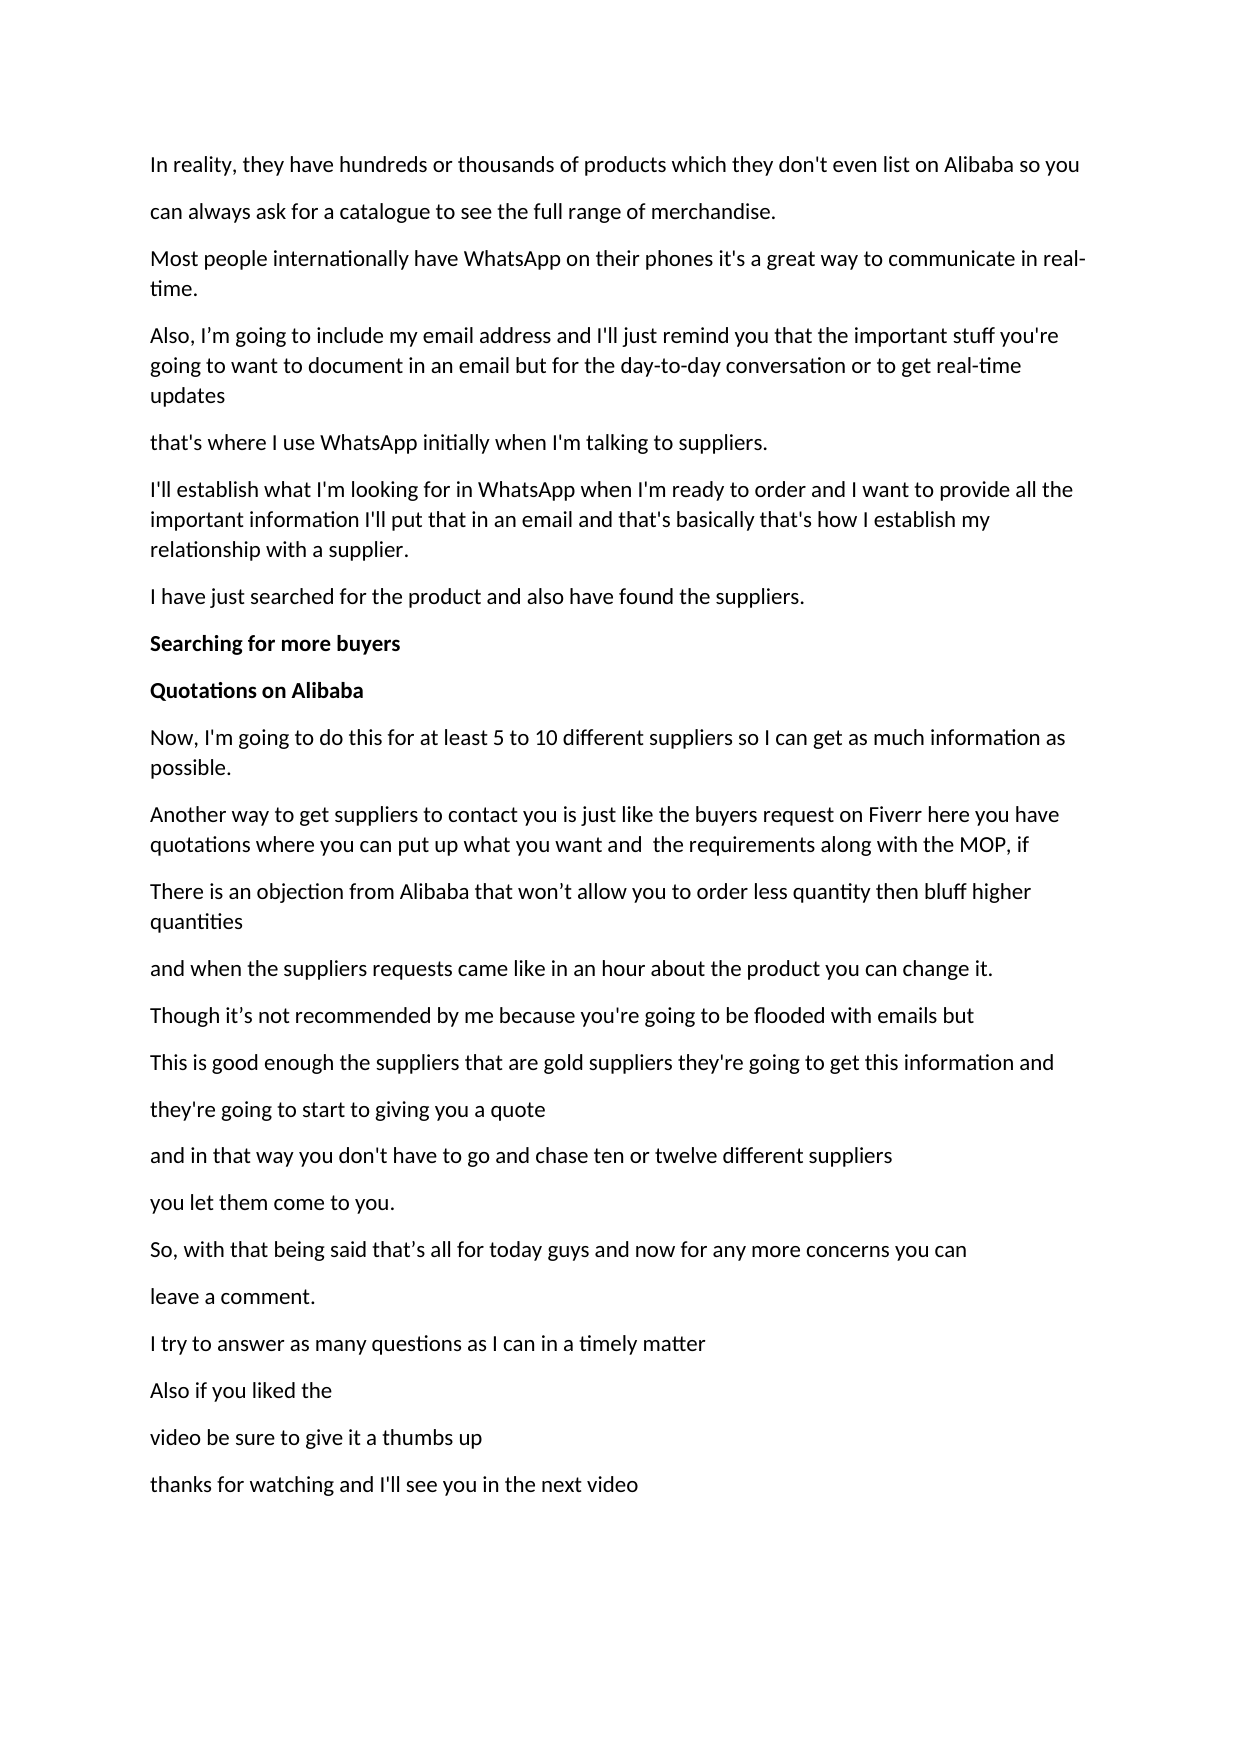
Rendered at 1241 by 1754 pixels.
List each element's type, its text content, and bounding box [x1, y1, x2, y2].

text can always ask for a catalogue to see the full range of merchandise. [150, 197, 1090, 225]
text they're going to start to giving you a quote [150, 1095, 1090, 1123]
text In reality, they have hundreds or thousands of products which they don't even list on Alibaba so you [150, 150, 1090, 178]
text video be sure to give it a thumbs up [150, 1423, 1090, 1451]
text Searching for more buyers [150, 629, 1090, 657]
text I'll establish what I'm looking for in WhatsApp when I'm ready to order and I want to provide all the important information I'll put that in an email and that's basically that's how I establish my relationship with a supplier. [150, 475, 1090, 563]
text So, with that being said that’s all for today guys and now for any more concerns you can [150, 1235, 1090, 1263]
text I try to answer as many questions as I can in a timely matter [150, 1329, 1090, 1357]
text Most people internationally have WhatsApp on their phones it's a great way to communicate in real-time. [150, 244, 1090, 302]
text Now, I'm going to do this for at least 5 to 10 different suppliers so I can get as much information as possible. [150, 723, 1090, 781]
text This is good enough the suppliers that are gold suppliers they're going to get this information and [150, 1048, 1090, 1076]
text Also, I’m going to include my email address and I'll just remind you that the important stuff you're going to want to document in an email but for the day-to-day conversation or to get real-time updates [150, 321, 1090, 409]
text Another way to get suppliers to contact you is just like the buyers request on Fiverr here you have quotations where you can put up what you want and the requirements along with the MOP, if [150, 800, 1090, 858]
text Though it’s not recommended by me because you're going to be flooded with emails but [150, 1001, 1090, 1029]
text you let them come to you. [150, 1188, 1090, 1217]
text There is an objection from Alibaba that won’t allow you to order less quantity then bluff higher quantities [150, 877, 1090, 935]
text and when the suppliers requests came like in an hour about the product you can change it. [150, 954, 1090, 982]
text that's where I use WhatsApp initially when I'm talking to suppliers. [150, 428, 1090, 456]
text I have just searched for the product and also have found the suppliers. [150, 582, 1090, 610]
text Quotations on Alibaba [150, 676, 1090, 704]
text and in that way you don't have to go and chase ten or twelve different suppliers [150, 1142, 1090, 1170]
text Also if you liked the [150, 1376, 1090, 1404]
text leave a comment. [150, 1282, 1090, 1310]
text thanks for watching and I'll see you in the next video [150, 1470, 1090, 1498]
